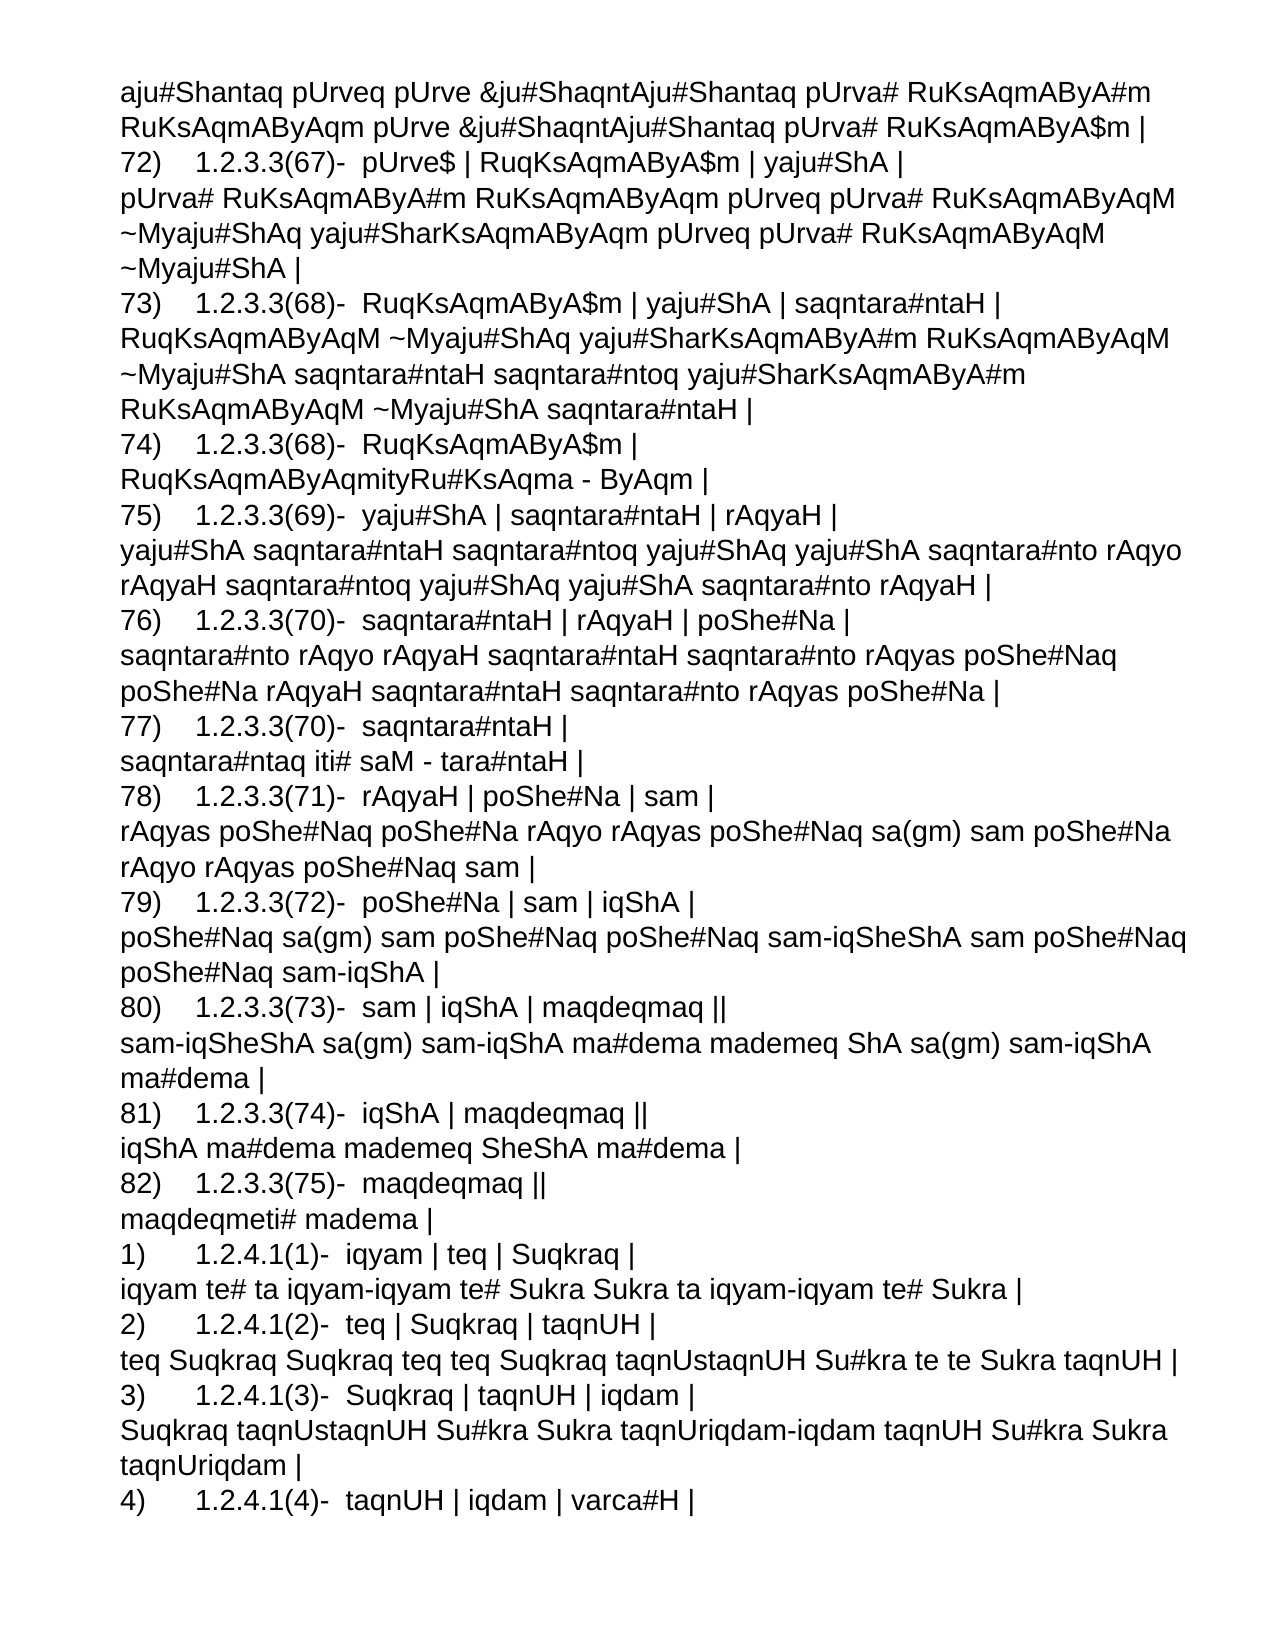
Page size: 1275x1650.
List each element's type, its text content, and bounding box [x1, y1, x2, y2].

text rAqyas poShe#Naq poShe#Na rAqyo rAqyas poShe#Naq sa(gm) sam poShe#Na rAqyo rAqyas poShe#Naq sam | [120, 814, 1200, 883]
text 82) 1.2.3.3(75)- maqdeqmaq || [120, 1166, 1200, 1200]
text sam-iqSheShA sa(gm) sam-iqShA ma#dema mademeq ShA sa(gm) sam-iqShA ma#dema | [120, 1026, 1200, 1094]
text RuqKsAqmAByAqmityRu#KsAqma - ByAqm | [120, 462, 1200, 496]
text teq Suqkraq Suqkraq teq teq Suqkraq taqnUstaqnUH Su#kra te te Sukra taqnUH | [120, 1342, 1200, 1376]
text 73) 1.2.3.3(68)- RuqKsAqmAByA$m | yaju#ShA | saqntara#ntaH | [120, 286, 1200, 320]
text 81) 1.2.3.3(74)- iqShA | maqdeqmaq || [120, 1096, 1200, 1129]
text 3) 1.2.4.1(3)- Suqkraq | taqnUH | iqdam | [120, 1378, 1200, 1411]
text 79) 1.2.3.3(72)- poShe#Na | sam | iqShA | [120, 885, 1200, 918]
text Suqkraq taqnUstaqnUH Su#kra Sukra taqnUriqdam-iqdam taqnUH Su#kra Sukra taqnUriqdam | [120, 1413, 1200, 1482]
text 77) 1.2.3.3(70)- saqntara#ntaH | [120, 709, 1200, 742]
text 1) 1.2.4.1(1)- iqyam | teq | Suqkraq | [120, 1237, 1200, 1270]
text pUrva# RuKsAqmAByA#m RuKsAqmAByAqm pUrveq pUrva# RuKsAqmAByAqM ~Myaju#ShAq yaju#SharKsAqmAByAqm pUrveq pUrva# RuKsAqmAByAqM ~Myaju#ShA | [120, 181, 1200, 284]
text poShe#Naq sa(gm) sam poShe#Naq poShe#Naq sam-iqSheShA sam poShe#Naq poShe#Naq sam-iqShA | [120, 920, 1200, 989]
text 4) 1.2.4.1(4)- taqnUH | iqdam | varca#H | [120, 1483, 1200, 1517]
text 78) 1.2.3.3(71)- rAqyaH | poShe#Na | sam | [120, 779, 1200, 813]
text 75) 1.2.3.3(69)- yaju#ShA | saqntara#ntaH | rAqyaH | [120, 497, 1200, 531]
text 80) 1.2.3.3(73)- sam | iqShA | maqdeqmaq || [120, 990, 1200, 1024]
text 2) 1.2.4.1(2)- teq | Suqkraq | taqnUH | [120, 1307, 1200, 1341]
text RuqKsAqmAByAqM ~Myaju#ShAq yaju#SharKsAqmAByA#m RuKsAqmAByAqM ~Myaju#ShA saqntara#ntaH saqntara#ntoq yaju#SharKsAqmAByA#m RuKsAqmAByAqM ~Myaju#ShA saqntara#ntaH | [120, 321, 1200, 425]
text maqdeqmeti# madema | [120, 1202, 1200, 1235]
text 72) 1.2.3.3(67)- pUrve$ | RuqKsAqmAByA$m | yaju#ShA | [120, 145, 1200, 179]
text iqShA ma#dema mademeq SheShA ma#dema | [120, 1131, 1200, 1165]
text yaju#ShA saqntara#ntaH saqntara#ntoq yaju#ShAq yaju#ShA saqntara#nto rAqyo rAqyaH saqntara#ntoq yaju#ShAq yaju#ShA saqntara#nto rAqyaH | [120, 533, 1200, 601]
text saqntara#nto rAqyo rAqyaH saqntara#ntaH saqntara#nto rAqyas poShe#Naq poShe#Na rAqyaH saqntara#ntaH saqntara#nto rAqyas poShe#Na | [120, 638, 1200, 707]
text 76) 1.2.3.3(70)- saqntara#ntaH | rAqyaH | poShe#Na | [120, 603, 1200, 637]
text saqntara#ntaq iti# saM - tara#ntaH | [120, 744, 1200, 777]
text 74) 1.2.3.3(68)- RuqKsAqmAByA$m | [120, 427, 1200, 461]
text iqyam te# ta iqyam-iqyam te# Sukra Sukra ta iqyam-iqyam te# Sukra | [120, 1272, 1200, 1306]
text aju#Shantaq pUrveq pUrve &ju#ShaqntAju#Shantaq pUrva# RuKsAqmAByA#m RuKsAqmAByAqm pUrve &ju#ShaqntAju#Shantaq pUrva# RuKsAqmAByA$m | [120, 75, 1200, 144]
